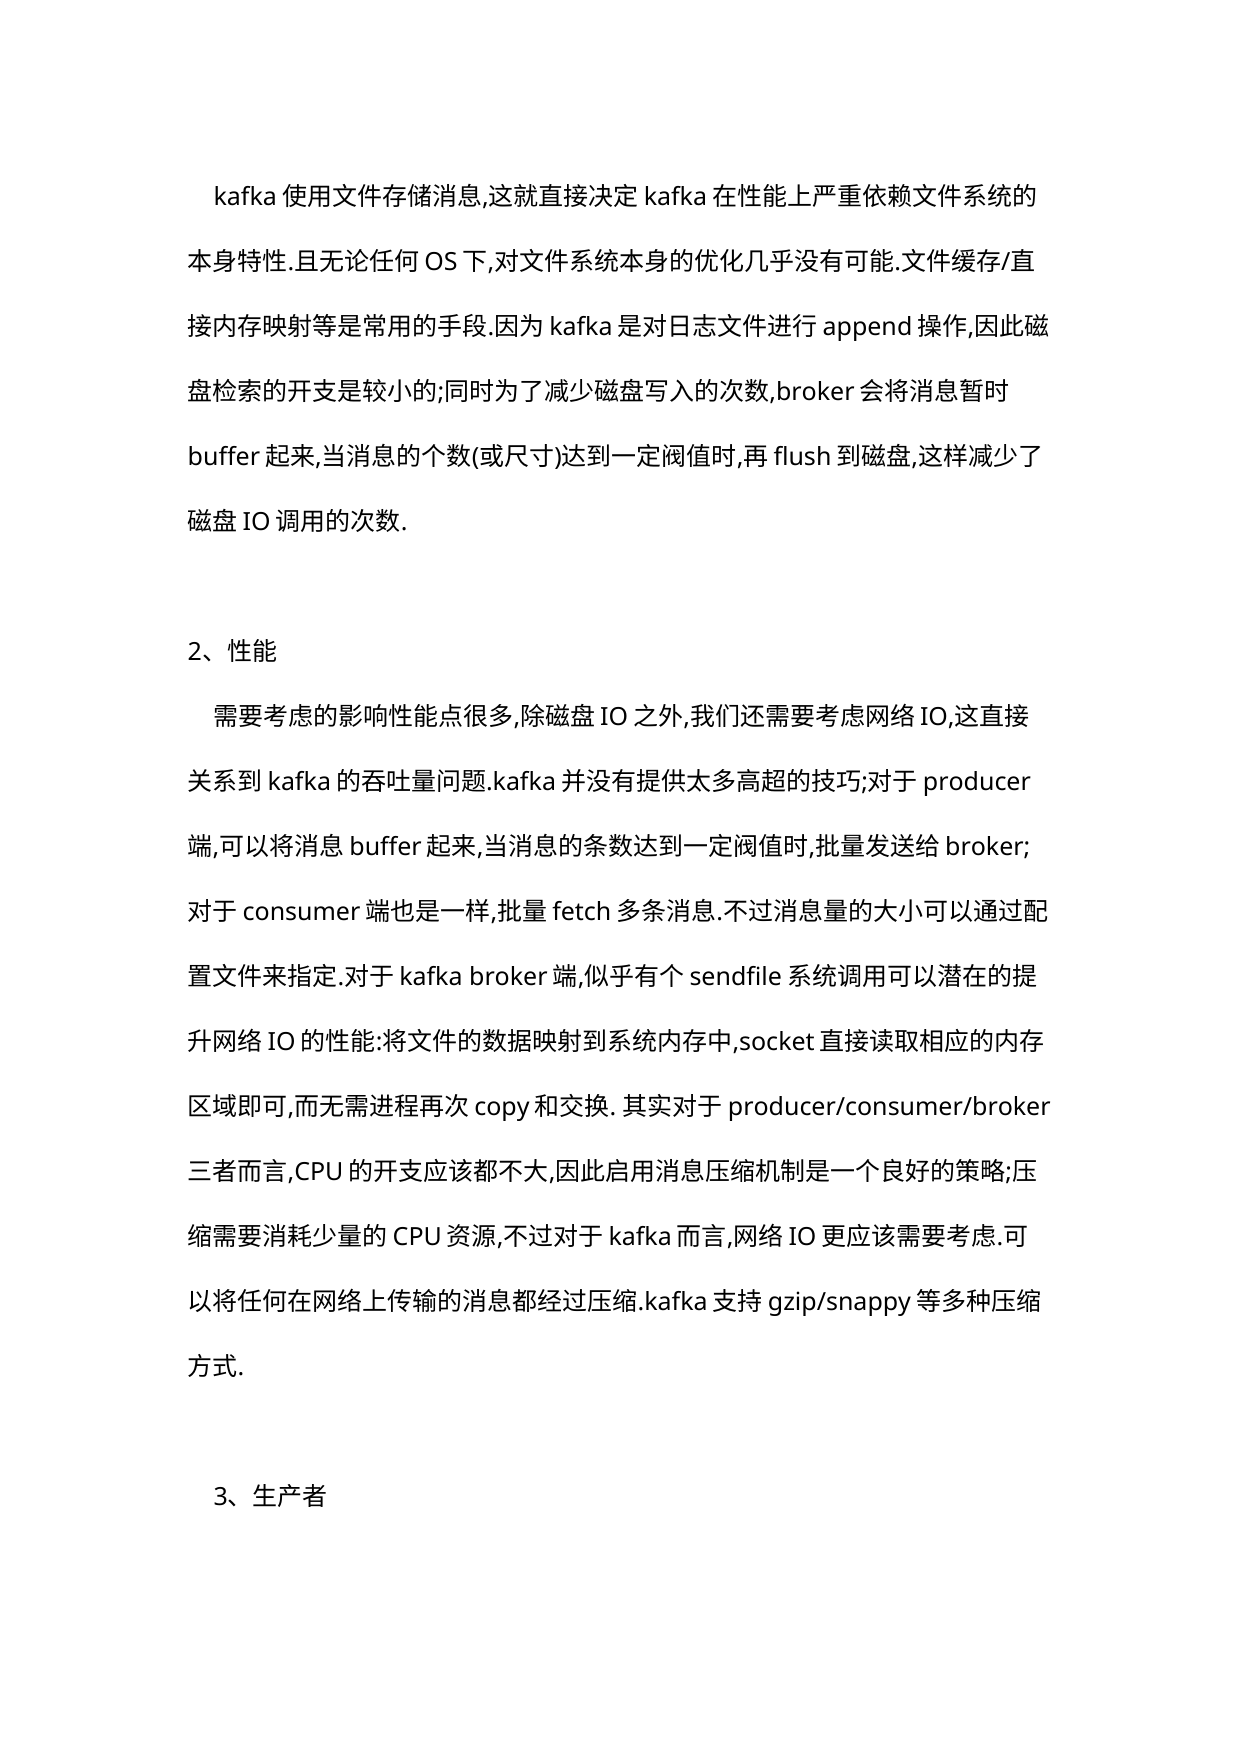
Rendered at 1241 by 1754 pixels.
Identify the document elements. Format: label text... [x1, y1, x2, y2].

text 需要考虑的影响性能点很多,除磁盘IO之外,我们还需要考虑网络IO,这直接关系到kafka的吞吐量问题.kafka并没有提供太多高超的技巧;对于producer端,可以将消息buffer起来,当消息的条数达到一定阀值时,批量发送给broker;对于consumer端也是一样,批量fetch多条消息.不过消息量的大小可以通过配置文件来指定.对于kafka broker端,似乎有个sendfile系统调用可以潜在的提升网络IO的性能:将文件的数据映射到系统内存中,socket直接读取相应的内存区域即可,而无需进程再次copy和交换. 其实对于producer/consumer/broker三者而言,CPU的开支应该都不大,因此启用消息压缩机制是一个良好的策略;压缩需要消耗少量的CPU资源,不过对于kafka而言,网络IO更应该需要考虑.可以将任何在网络上传输的消息都经过压缩.kafka支持gzip/snappy等多种压缩方式. [187, 682, 1053, 1397]
text 2、性能 [187, 552, 1053, 682]
text 3、生产者 [187, 1462, 1053, 1527]
text kafka使用文件存储消息,这就直接决定kafka在性能上严重依赖文件系统的本身特性.且无论任何OS下,对文件系统本身的优化几乎没有可能.文件缓存/直接内存映射等是常用的手段.因为kafka是对日志文件进行append操作,因此磁盘检索的开支是较小的;同时为了减少磁盘写入的次数,broker会将消息暂时buffer起来,当消息的个数(或尺寸)达到一定阀值时,再flush到磁盘,这样减少了磁盘IO调用的次数. [187, 162, 1053, 552]
